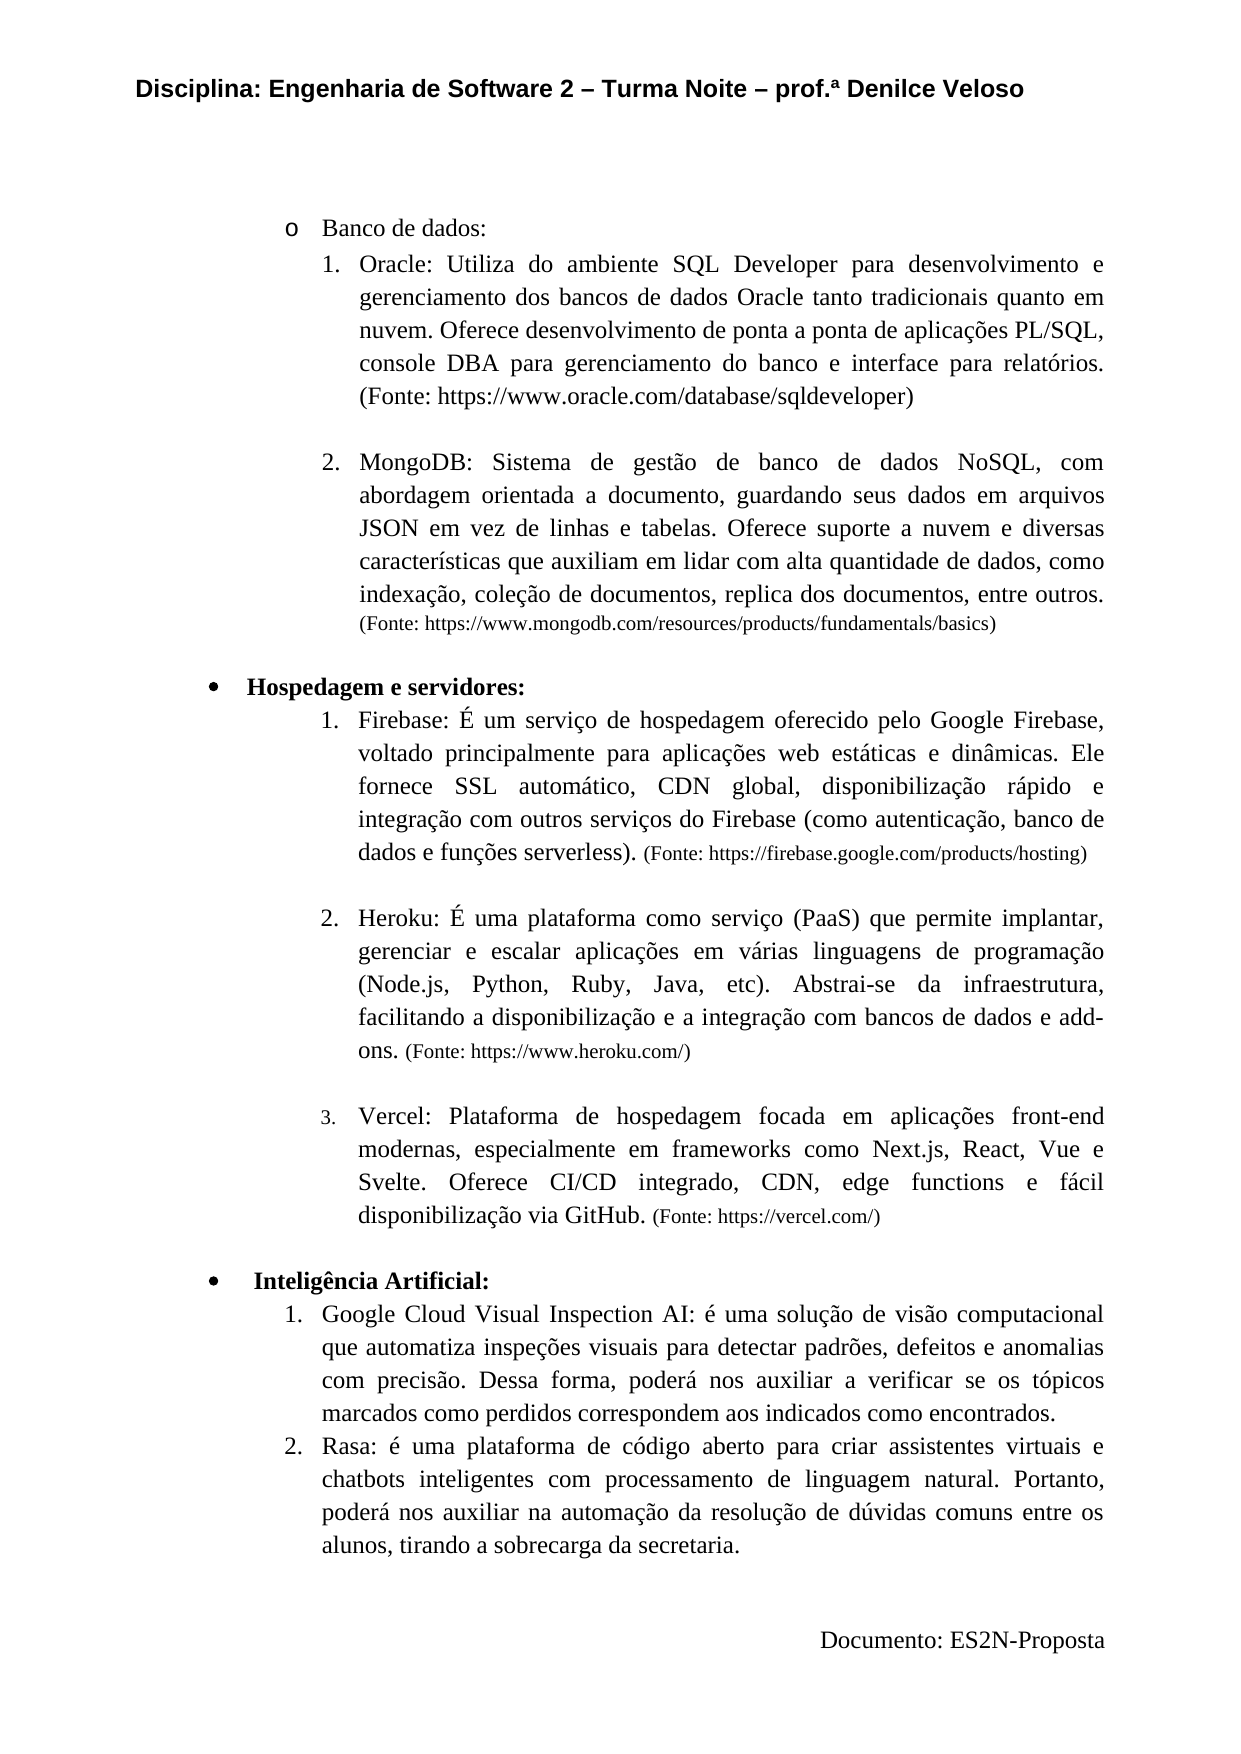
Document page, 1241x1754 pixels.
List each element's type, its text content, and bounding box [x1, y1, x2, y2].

list Banco de dados: [284, 397, 1105, 428]
list Vercel: Plataforma de hospedagem focada em aplicações front-end modernas, especialmente em frameworks como Next.js, React, Vue e Svelte. Oferece CI/CD integrado, CDN, edge functions e fácil disponibilização via GitHub. (Fonte: https://vercel.com/) [320, 1285, 1105, 1413]
list Hospedagem e servidores: [209, 856, 1105, 885]
list Oracle: Utiliza do ambiente SQL Developer para desenvolvimento e gerenciamento dos bancos de dados Oracle tanto tradicionais quanto em nuvem. Oferece desenvolvimento de ponta a ponta de aplicações PL/SQL, console DBA para gerenciamento do banco e interface para relatórios. (Fonte: https://www.oracle.com/database/sqldeveloper) [322, 433, 1105, 594]
list MongoDB: Sistema de gestão de banco de dados NoSQL, com abordagem orientada a documento, guardando seus dados em arquivos JSON em vez de linhas e tabelas. Oferece suporte a nuvem e diversas características que auxiliam em lidar com alta quantidade de dados, como indexação, coleção de documentos, replica dos documentos, entre outros. (Fonte: https://www.mongodb.com/resources/products/fundamentals/basics) [322, 631, 1105, 819]
list Heroku: É uma plataforma como serviço (PaaS) que permite implantar, gerenciar e escalar aplicações em várias linguagens de programação (Node.js, Python, Ruby, Java, etc). Abstrai-se da infraestrutura, facilitando a disponibilização e a integração com bancos de dados e add-ons. (Fonte: https://www.heroku.com/) [320, 1087, 1105, 1248]
list Inteligência Artificial: [209, 1450, 1105, 1479]
list Firebase: É um serviço de hospedagem oferecido pelo Google Firebase, voltado principalmente para aplicações web estáticas e dinâmicas. Ele fornece SSL automático, CDN global, disponibilização rápido e integração com outros serviços do Firebase (como autenticação, banco de dados e funções serverless). (Fonte: https://firebase.google.com/products/hosting) [320, 889, 1105, 1050]
list Java: Linguagem de programação de alto-nível e orientada a objeto desenvolvida em 1995 pela Sun Microsystems, utiliza sua própria máquina virtual para rodar as aplicações, não sendo necessário compiladores para diferentes Sistemas Operacionais. (Fonte: https://www.java.com/pt-BR) [322, 155, 1105, 311]
